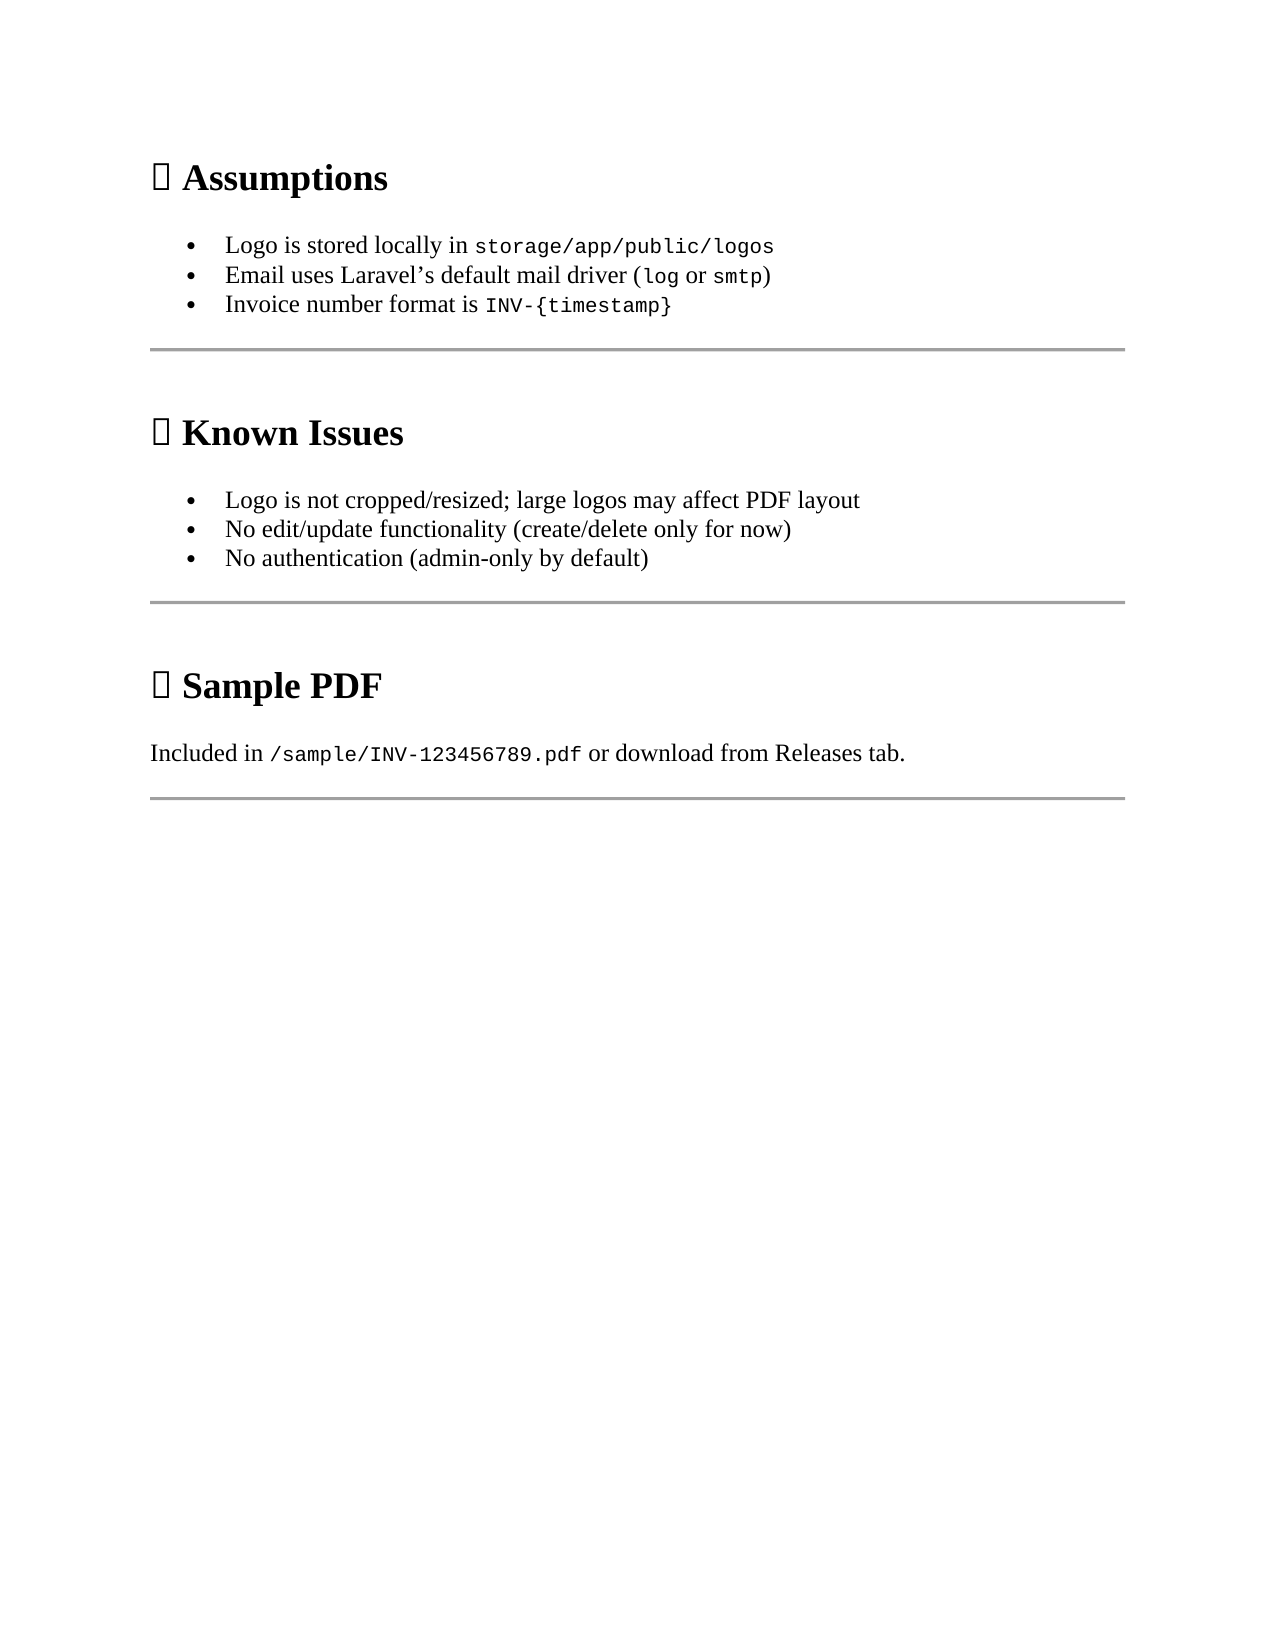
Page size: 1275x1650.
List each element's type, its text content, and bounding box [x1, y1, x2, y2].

text 🧪 Sample PDF [150, 658, 1125, 709]
list No edit/update functionality (create/delete only for now) [187, 514, 1125, 543]
text 🐛 Known Issues [150, 405, 1125, 456]
list No authentication (admin-only by default) [187, 543, 1125, 572]
text Included in /sample/INV-123456789.pdf or download from Releases tab. [150, 738, 1125, 768]
list Logo is stored locally in storage/app/public/logos [187, 230, 1125, 260]
list Logo is not cropped/resized; large logos may affect PDF layout [187, 486, 1125, 514]
text ✅ Assumptions [150, 150, 1125, 201]
list Invoice number format is INV-{timestamp} [187, 289, 1125, 319]
list Email uses Laravel’s default mail driver (log or smtp) [187, 260, 1125, 289]
